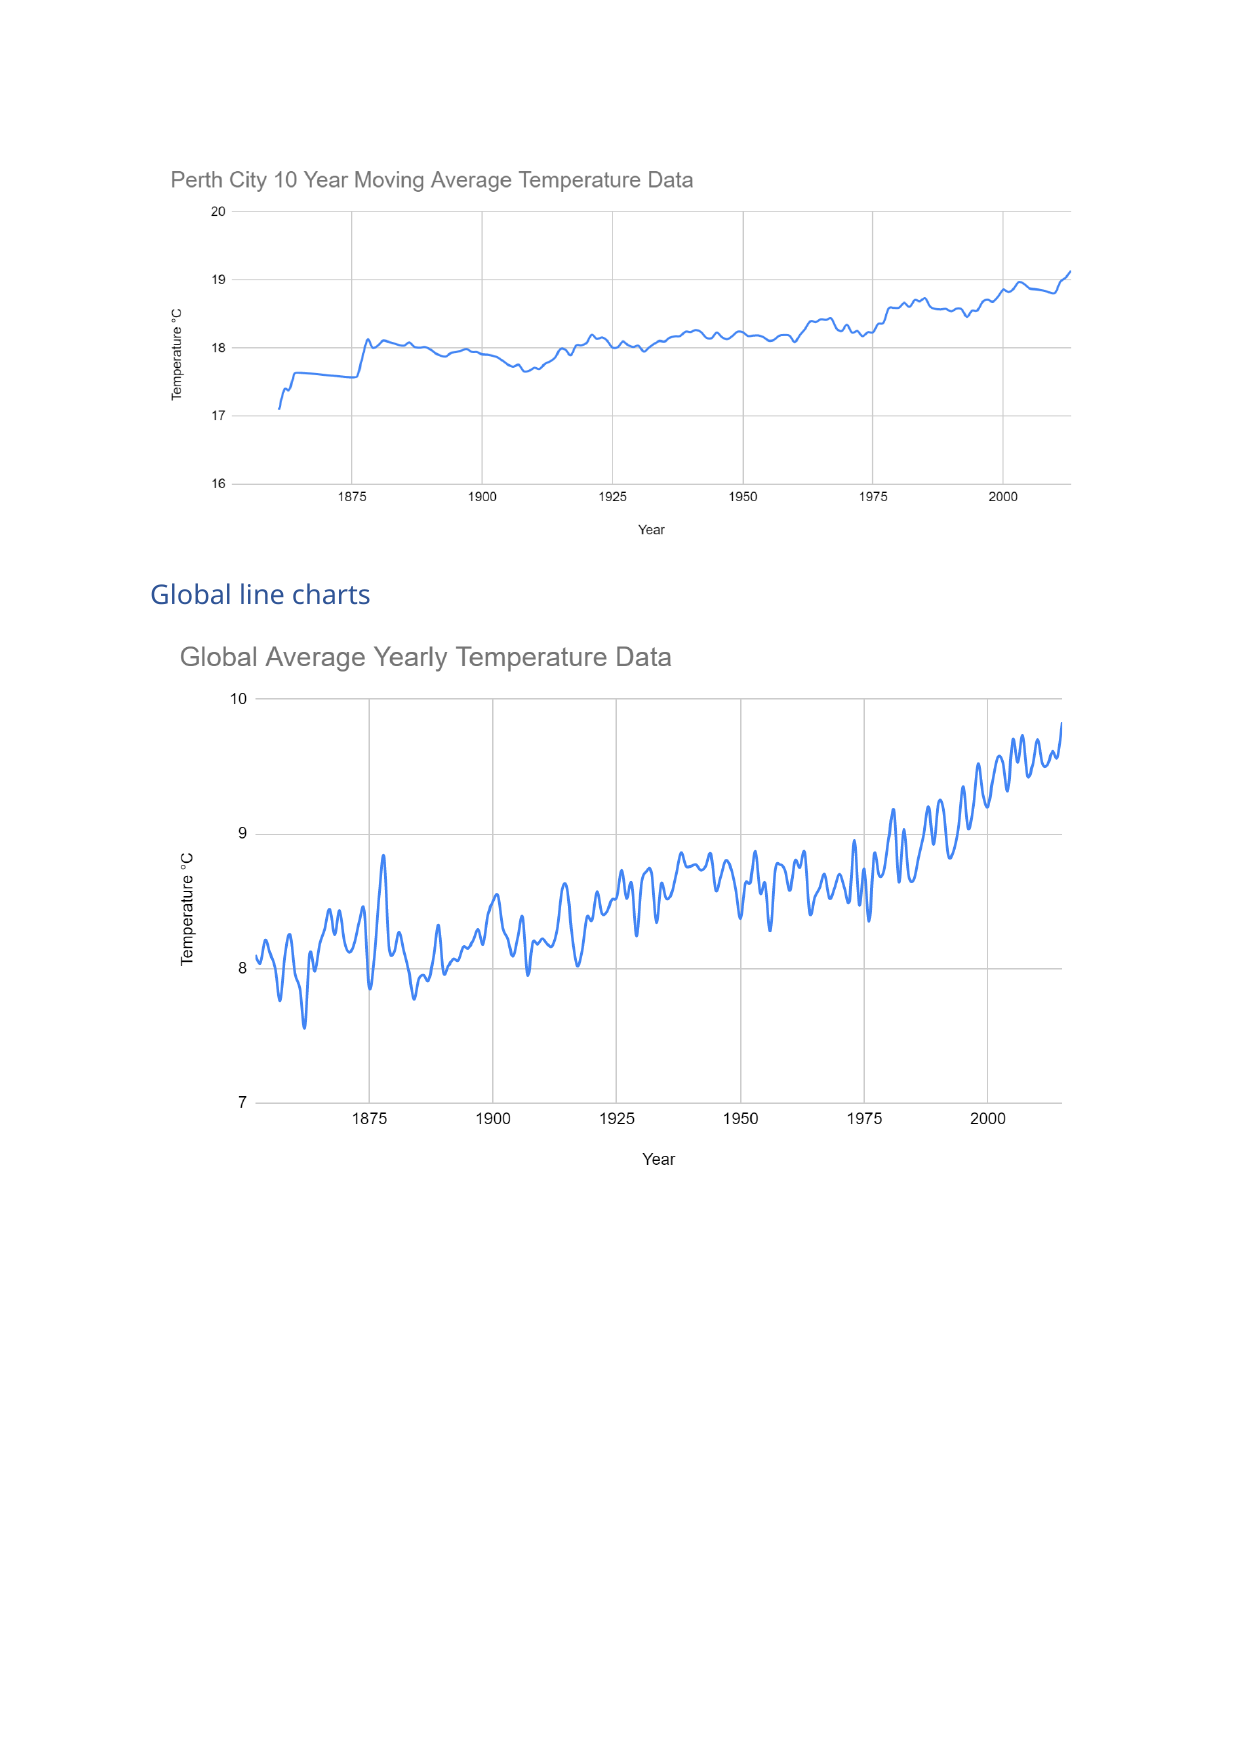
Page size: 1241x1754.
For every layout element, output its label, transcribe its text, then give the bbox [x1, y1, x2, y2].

subtitle Global line charts [150, 575, 1090, 612]
picture [150, 615, 1091, 1197]
picture [150, 150, 1091, 557]
